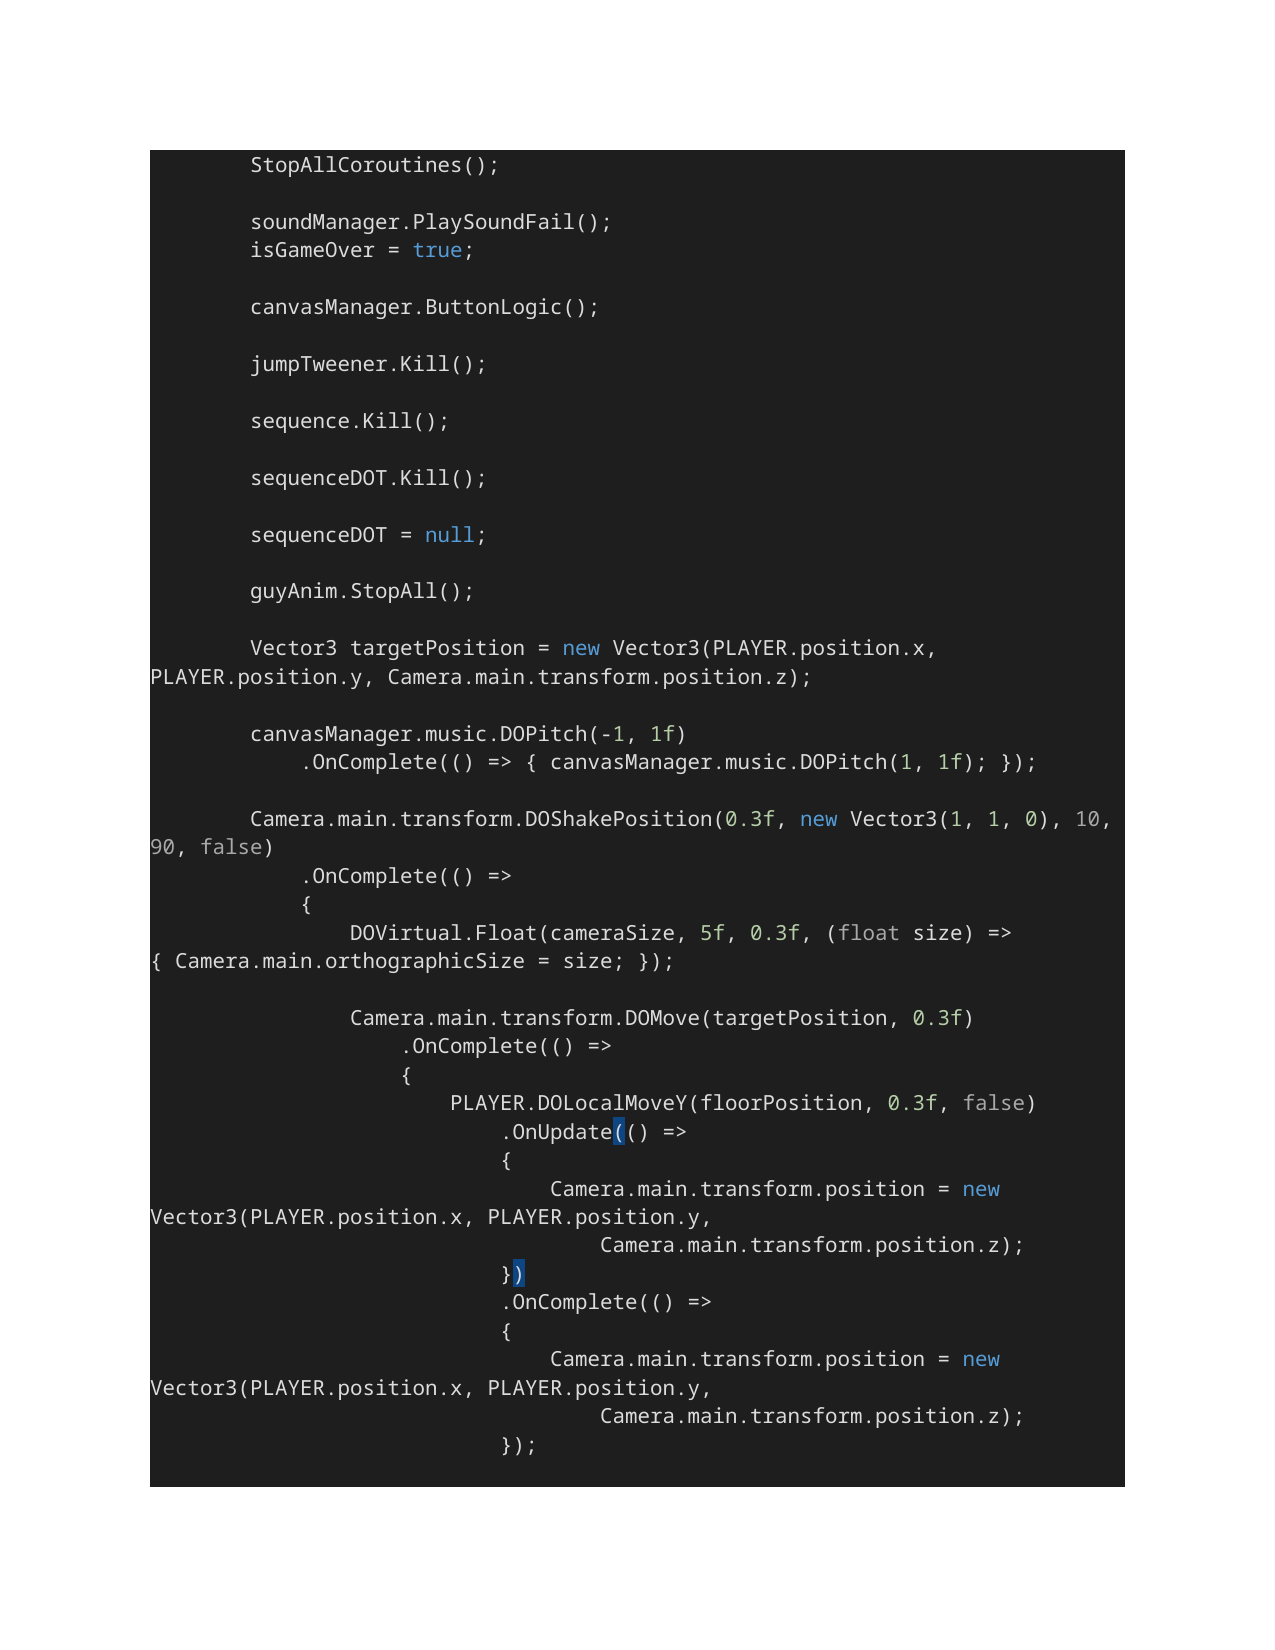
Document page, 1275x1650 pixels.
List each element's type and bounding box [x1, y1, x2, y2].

text [150, 150, 1125, 1487]
